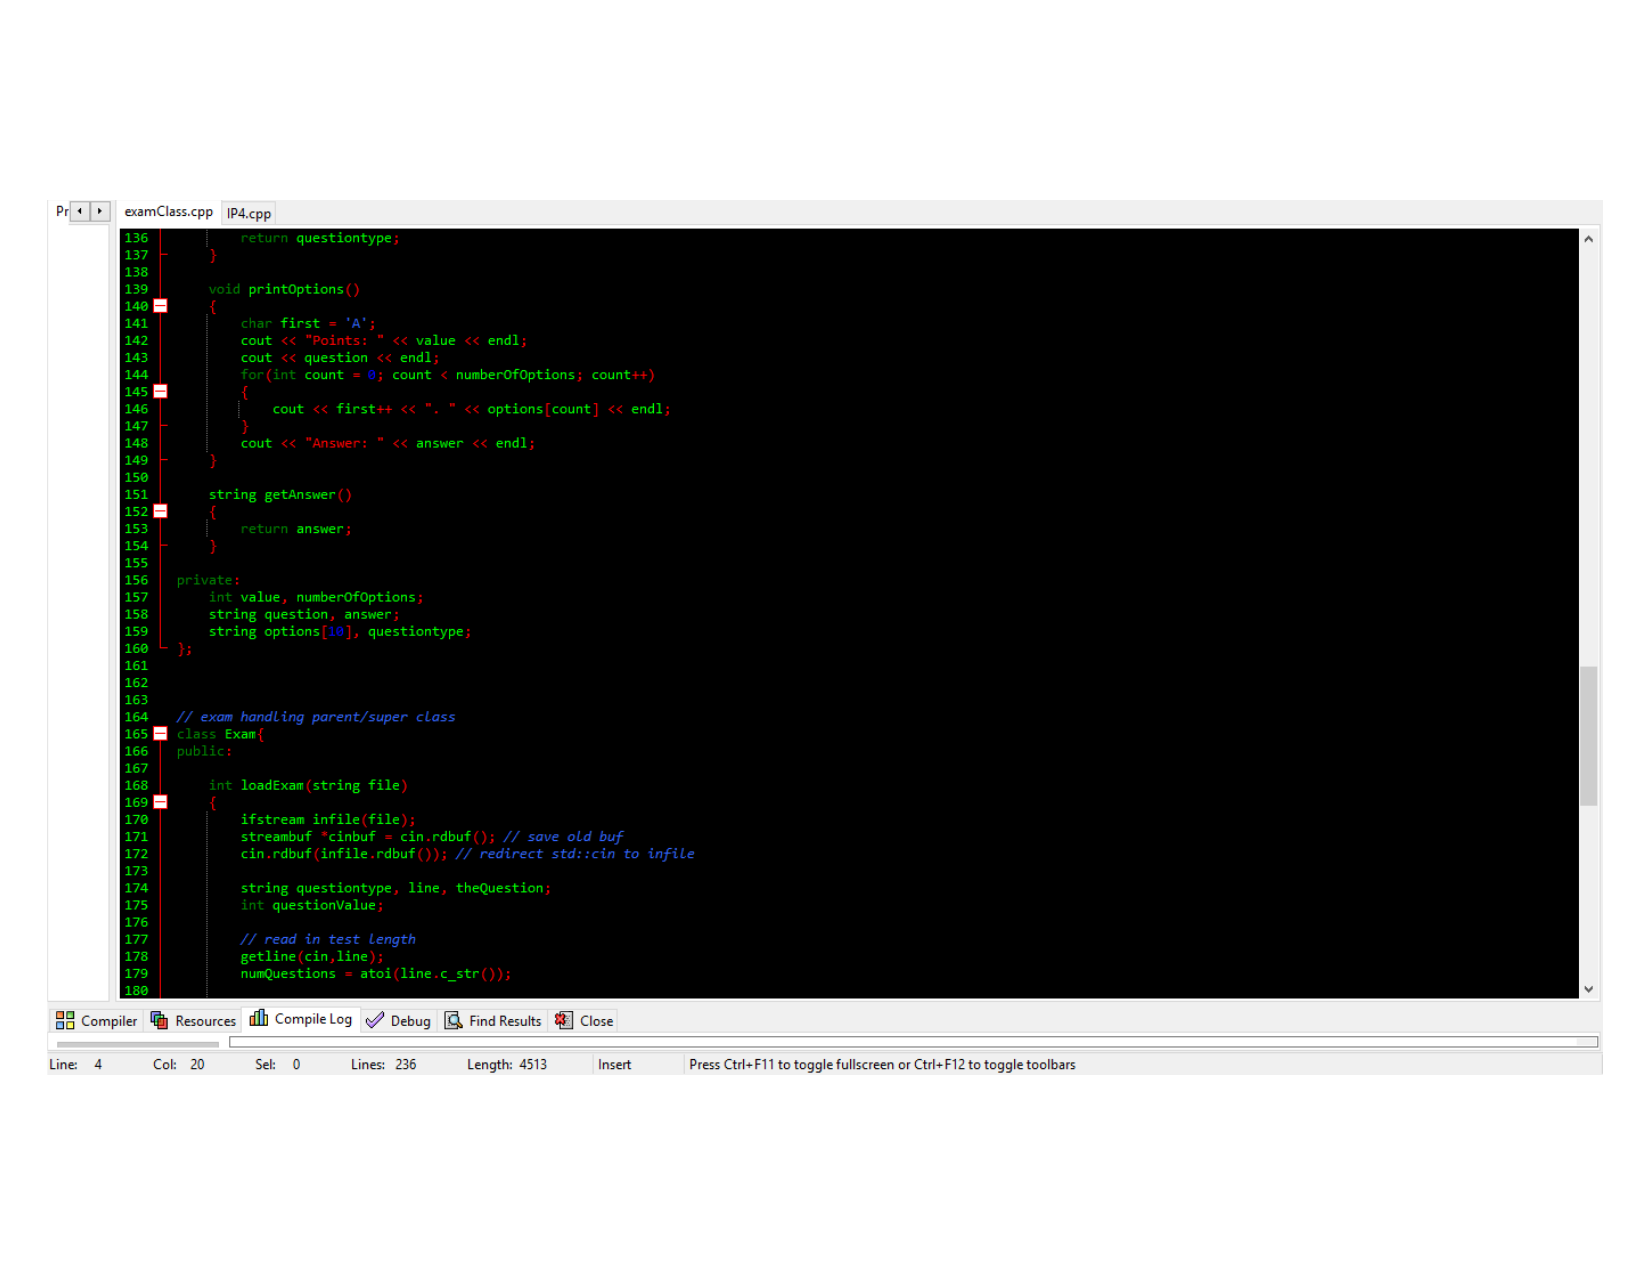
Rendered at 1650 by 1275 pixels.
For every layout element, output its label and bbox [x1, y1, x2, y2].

picture [47, 200, 1603, 1075]
